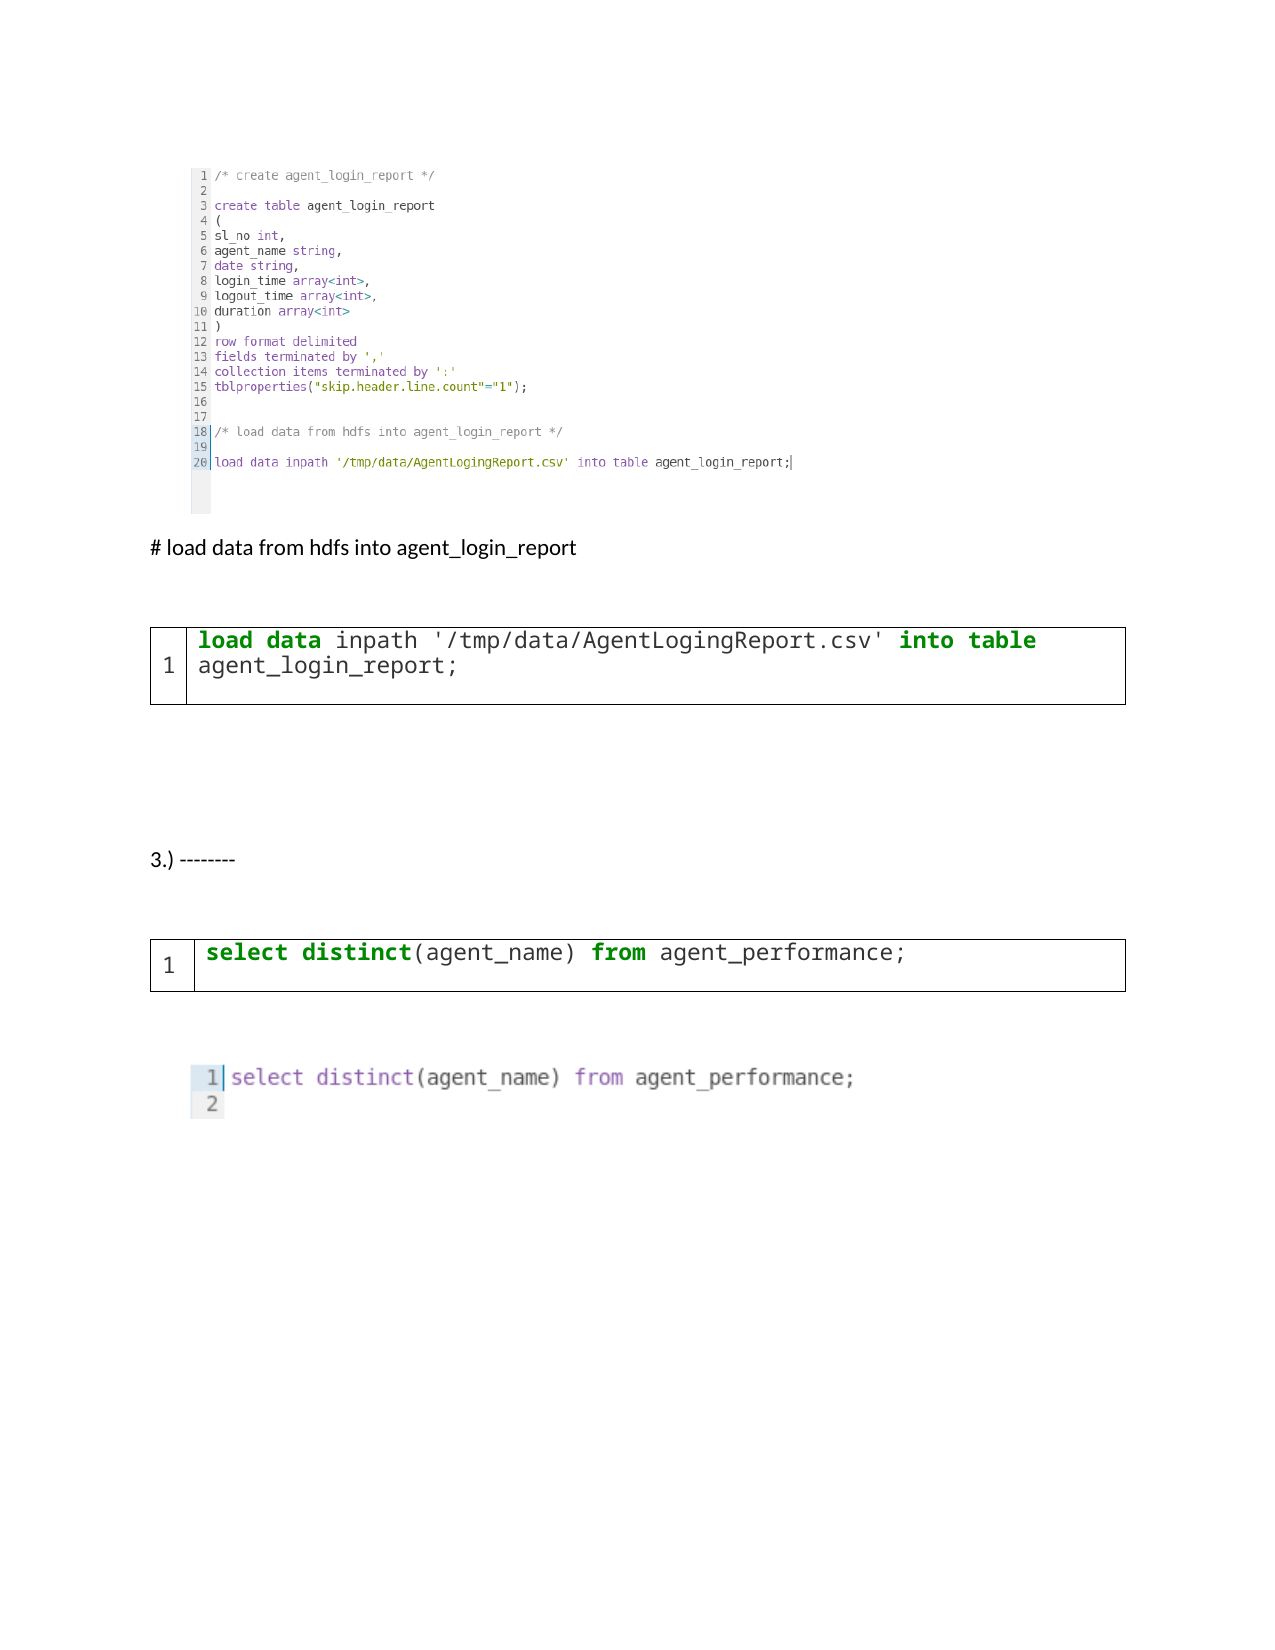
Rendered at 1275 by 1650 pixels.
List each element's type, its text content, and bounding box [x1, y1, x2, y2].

table_header load data inpath '/tmp/data/AgentLogingReport.csv' into table agent_login_report; [187, 628, 1125, 704]
table_header 1 [151, 940, 194, 991]
table_header select distinct(agent_name) from agent_performance; [195, 940, 1125, 991]
table_header 1 [151, 628, 186, 704]
text 3.) -------- [150, 846, 1125, 874]
text # load data from hdfs into agent_login_report [150, 533, 1125, 561]
